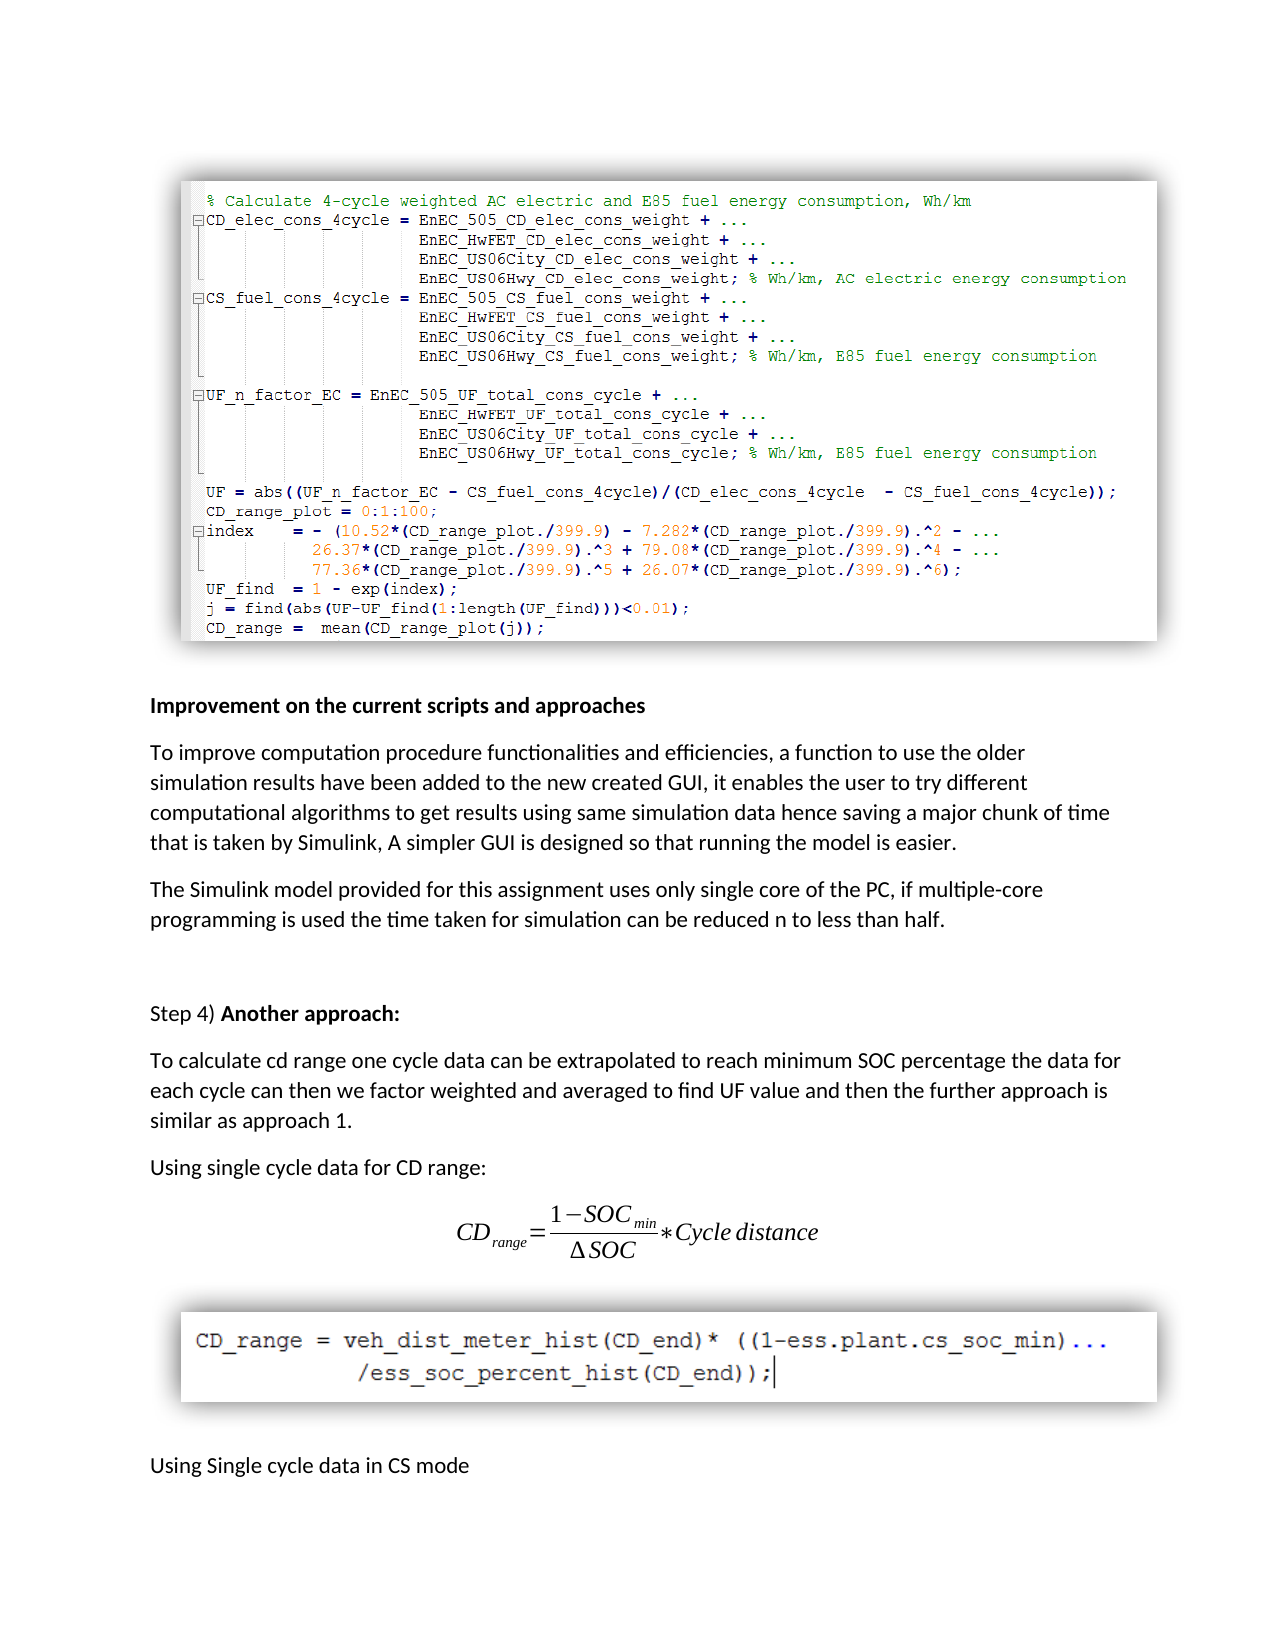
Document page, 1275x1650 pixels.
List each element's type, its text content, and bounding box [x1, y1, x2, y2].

text Using single cycle data for CD range: [150, 1153, 1125, 1181]
picture [181, 1312, 1157, 1402]
text To calculate cd range one cycle data can be extrapolated to reach minimum SOC percentage the data for each cycle can then we factor weighted and averaged to find UF value and then the further approach is similar as approach 1. [150, 1046, 1125, 1134]
text To improve computation procedure functionalities and efficiencies, a function to use the older simulation results have been added to the new created GUI, it enables the user to try different computational algorithms to get results using same simulation data hence saving a major chunk of time that is taken by Simulink, A simpler GUI is designed so that running the model is easier. [150, 738, 1125, 856]
text The Simulink model provided for this assignment uses only single core of the PC, if multiple-core programming is used the time taken for simulation can be reduced n to less than half. [150, 875, 1125, 933]
picture [181, 181, 1157, 641]
text Using Single cycle data in CS mode [150, 1451, 1125, 1479]
text Step 4) Another approach: [150, 999, 1125, 1027]
text Improvement on the current scripts and approaches [150, 691, 1125, 719]
